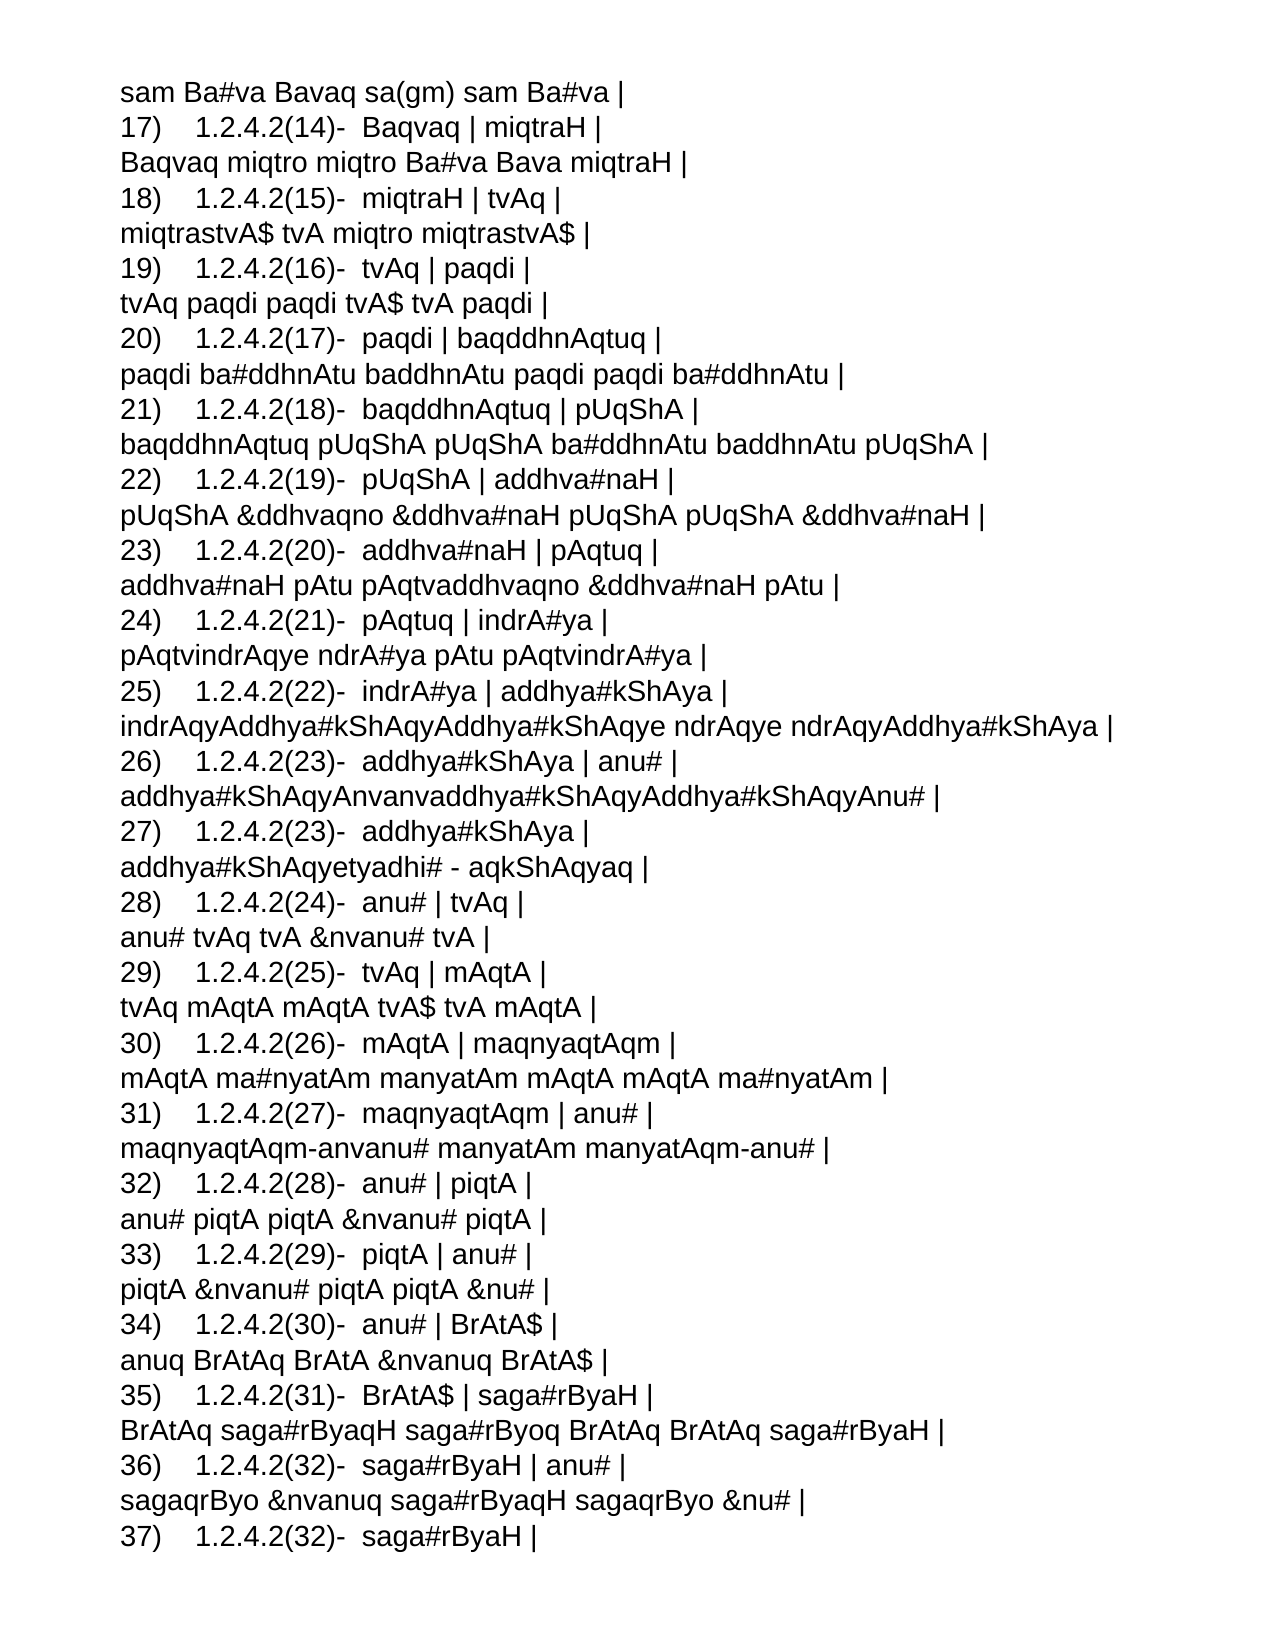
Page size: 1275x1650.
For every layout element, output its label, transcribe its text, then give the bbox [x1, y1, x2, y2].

text anu# piqtA piqtA &nvanu# piqtA | [120, 1202, 1200, 1235]
text addhya#kShAqyetyadhi# - aqkShAqyaq | [120, 849, 1200, 883]
text 33) 1.2.4.2(29)- piqtA | anu# | [120, 1237, 1200, 1270]
text 18) 1.2.4.2(15)- miqtraH | tvAq | [120, 181, 1200, 214]
text pUqShA &ddhvaqno &ddhva#naH pUqShA pUqShA &ddhva#naH | [120, 497, 1200, 531]
text 34) 1.2.4.2(30)- anu# | BrAtA$ | [120, 1307, 1200, 1341]
text Baqvaq miqtro miqtro Ba#va Bava miqtraH | [120, 145, 1200, 179]
text 29) 1.2.4.2(25)- tvAq | mAqtA | [120, 955, 1200, 989]
text 28) 1.2.4.2(24)- anu# | tvAq | [120, 885, 1200, 918]
text 26) 1.2.4.2(23)- addhya#kShAya | anu# | [120, 744, 1200, 777]
text 30) 1.2.4.2(26)- mAqtA | maqnyaqtAqm | [120, 1026, 1200, 1059]
text sagaqrByo &nvanuq saga#rByaqH sagaqrByo &nu# | [120, 1483, 1200, 1517]
text 24) 1.2.4.2(21)- pAqtuq | indrA#ya | [120, 603, 1200, 637]
text miqtrastvA$ tvA miqtro miqtrastvA$ | [120, 216, 1200, 249]
text 21) 1.2.4.2(18)- baqddhnAqtuq | pUqShA | [120, 392, 1200, 425]
text 19) 1.2.4.2(16)- tvAq | paqdi | [120, 251, 1200, 284]
text addhya#kShAqyAnvanvaddhya#kShAqyAddhya#kShAqyAnu# | [120, 779, 1200, 813]
text 22) 1.2.4.2(19)- pUqShA | addhva#naH | [120, 462, 1200, 496]
text tvAq mAqtA mAqtA tvA$ tvA mAqtA | [120, 990, 1200, 1024]
text maqnyaqtAqm-anvanu# manyatAm manyatAqm-anu# | [120, 1131, 1200, 1165]
text 32) 1.2.4.2(28)- anu# | piqtA | [120, 1166, 1200, 1200]
text 35) 1.2.4.2(31)- BrAtA$ | saga#rByaH | [120, 1378, 1200, 1411]
text BrAtAq saga#rByaqH saga#rByoq BrAtAq BrAtAq saga#rByaH | [120, 1413, 1200, 1446]
text anuq BrAtAq BrAtA &nvanuq BrAtA$ | [120, 1342, 1200, 1376]
text 17) 1.2.4.2(14)- Baqvaq | miqtraH | [120, 110, 1200, 144]
text 31) 1.2.4.2(27)- maqnyaqtAqm | anu# | [120, 1096, 1200, 1129]
text 27) 1.2.4.2(23)- addhya#kShAya | [120, 814, 1200, 848]
text addhva#naH pAtu pAqtvaddhvaqno &ddhva#naH pAtu | [120, 568, 1200, 601]
text paqdi ba#ddhnAtu baddhnAtu paqdi paqdi ba#ddhnAtu | [120, 357, 1200, 390]
text 20) 1.2.4.2(17)- paqdi | baqddhnAqtuq | [120, 321, 1200, 355]
text pAqtvindrAqye ndrA#ya pAtu pAqtvindrA#ya | [120, 638, 1200, 672]
text 23) 1.2.4.2(20)- addhva#naH | pAqtuq | [120, 533, 1200, 566]
text mAqtA ma#nyatAm manyatAm mAqtA mAqtA ma#nyatAm | [120, 1061, 1200, 1094]
text sam Ba#va Bavaq sa(gm) sam Ba#va | [120, 75, 1200, 108]
text piqtA &nvanu# piqtA piqtA &nu# | [120, 1272, 1200, 1306]
text baqddhnAqtuq pUqShA pUqShA ba#ddhnAtu baddhnAtu pUqShA | [120, 427, 1200, 461]
text 36) 1.2.4.2(32)- saga#rByaH | anu# | [120, 1448, 1200, 1482]
text 25) 1.2.4.2(22)- indrA#ya | addhya#kShAya | [120, 673, 1200, 707]
text 37) 1.2.4.2(32)- saga#rByaH | [120, 1518, 1200, 1552]
text indrAqyAddhya#kShAqyAddhya#kShAqye ndrAqye ndrAqyAddhya#kShAya | [120, 709, 1200, 742]
text tvAq paqdi paqdi tvA$ tvA paqdi | [120, 286, 1200, 320]
text anu# tvAq tvA &nvanu# tvA | [120, 920, 1200, 953]
